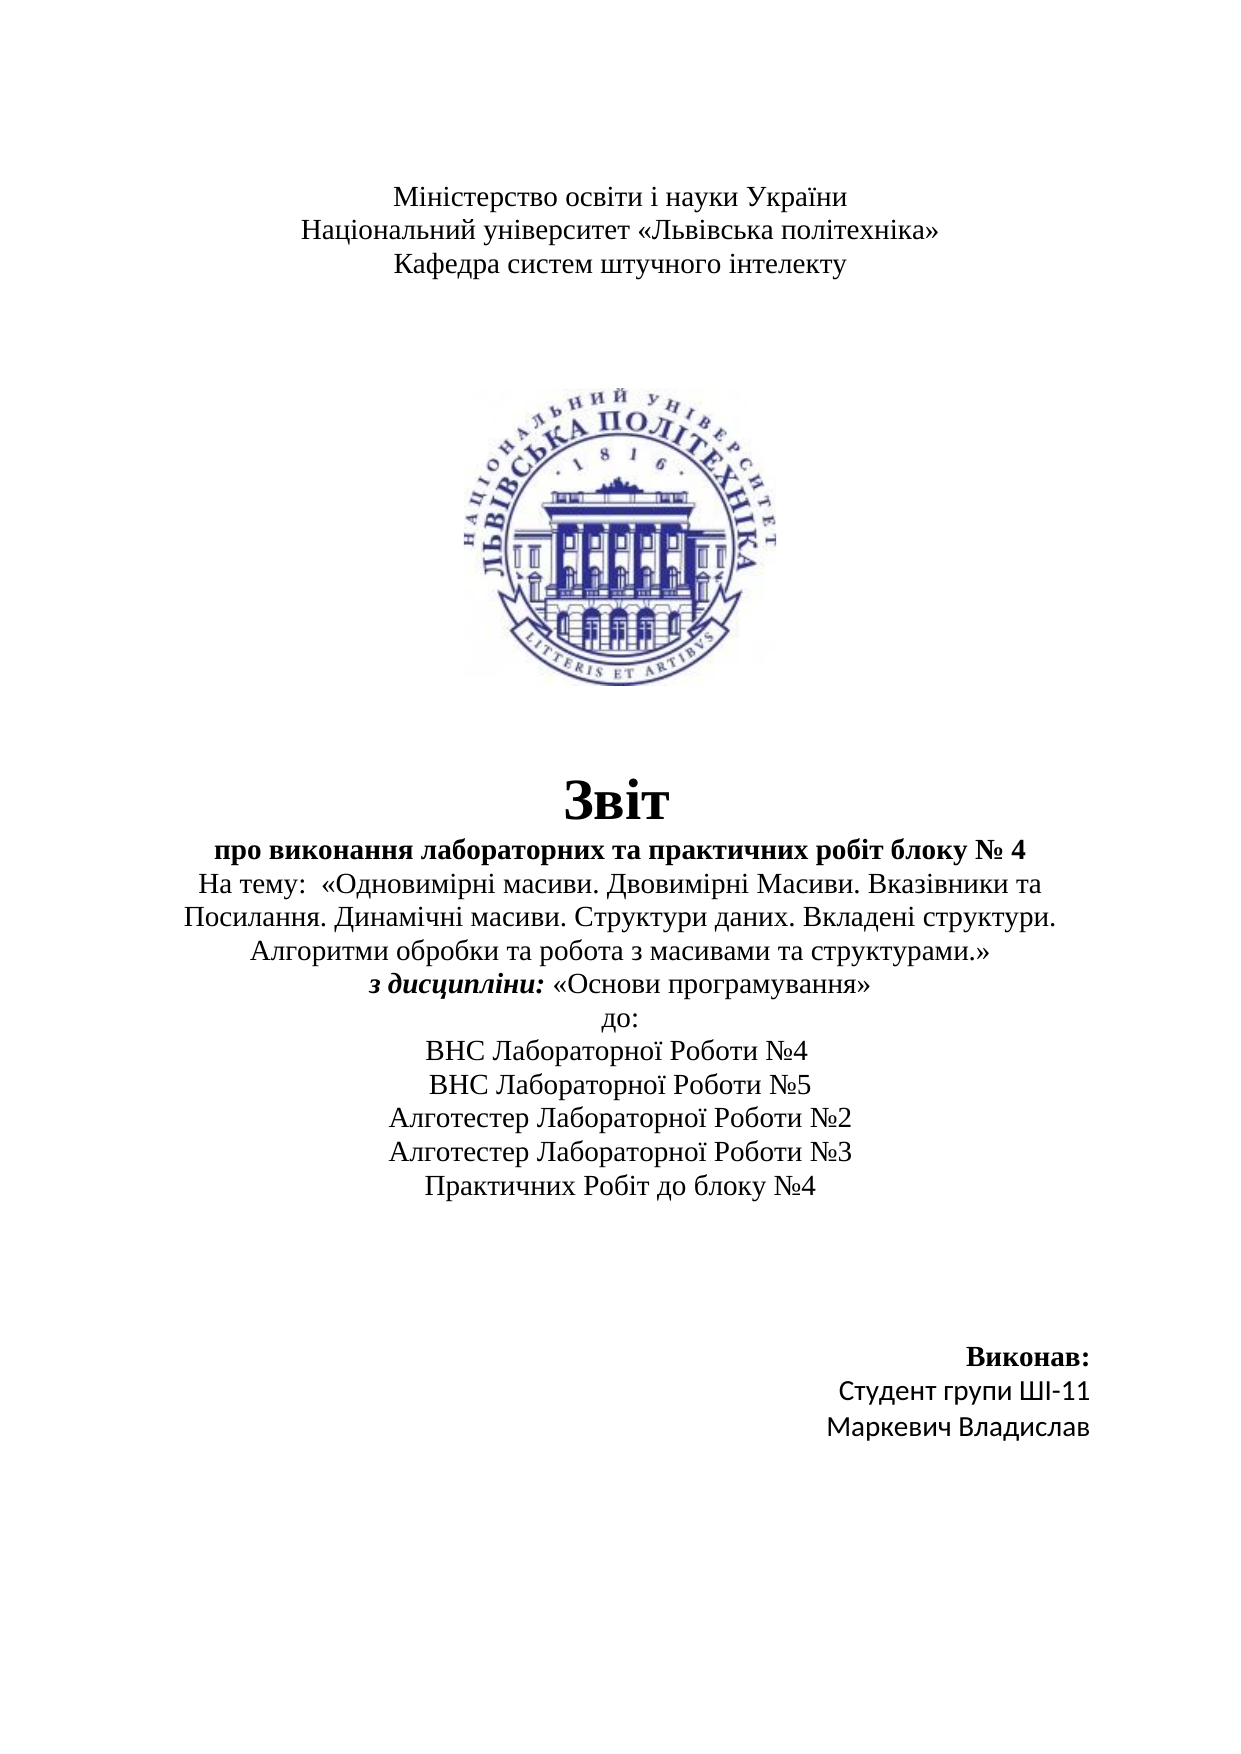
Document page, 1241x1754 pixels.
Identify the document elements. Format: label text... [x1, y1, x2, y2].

text Звіт [150, 765, 1090, 832]
text Алготестер Лабораторної Роботи №2 [150, 1101, 1090, 1134]
text Алготестер Лабораторної Роботи №3 [150, 1134, 1090, 1168]
text ВНС Лабораторної Роботи №5 [150, 1067, 1090, 1101]
text Студент групи ШІ-11 [150, 1372, 1090, 1408]
text ВНС Лабораторної Роботи №4 [150, 1033, 1090, 1067]
text Практичних Робіт до блоку №4 [150, 1168, 1090, 1201]
picture [463, 388, 777, 686]
text з дисципліни: «Основи програмування» [150, 966, 1090, 1000]
text до: [150, 1000, 1090, 1033]
text На тему: «Одновимірні масиви. Двовимірні Масиви. Вказівники та Посилання. Динамічні масиви. Структури даних. Вкладені структури. Алгоритми обробки та робота з масивами та структурами.» [150, 866, 1090, 966]
text Маркевич Владислав [150, 1408, 1090, 1444]
text про виконання лабораторних та практичних робіт блоку № 4 [150, 832, 1090, 866]
text Міністерство освіти і науки України [150, 179, 1090, 212]
text Національний університет «Львівська політехніка» [150, 212, 1090, 246]
text Кафедра систем штучного інтелекту [150, 246, 1090, 279]
text Виконав: [150, 1339, 1090, 1372]
